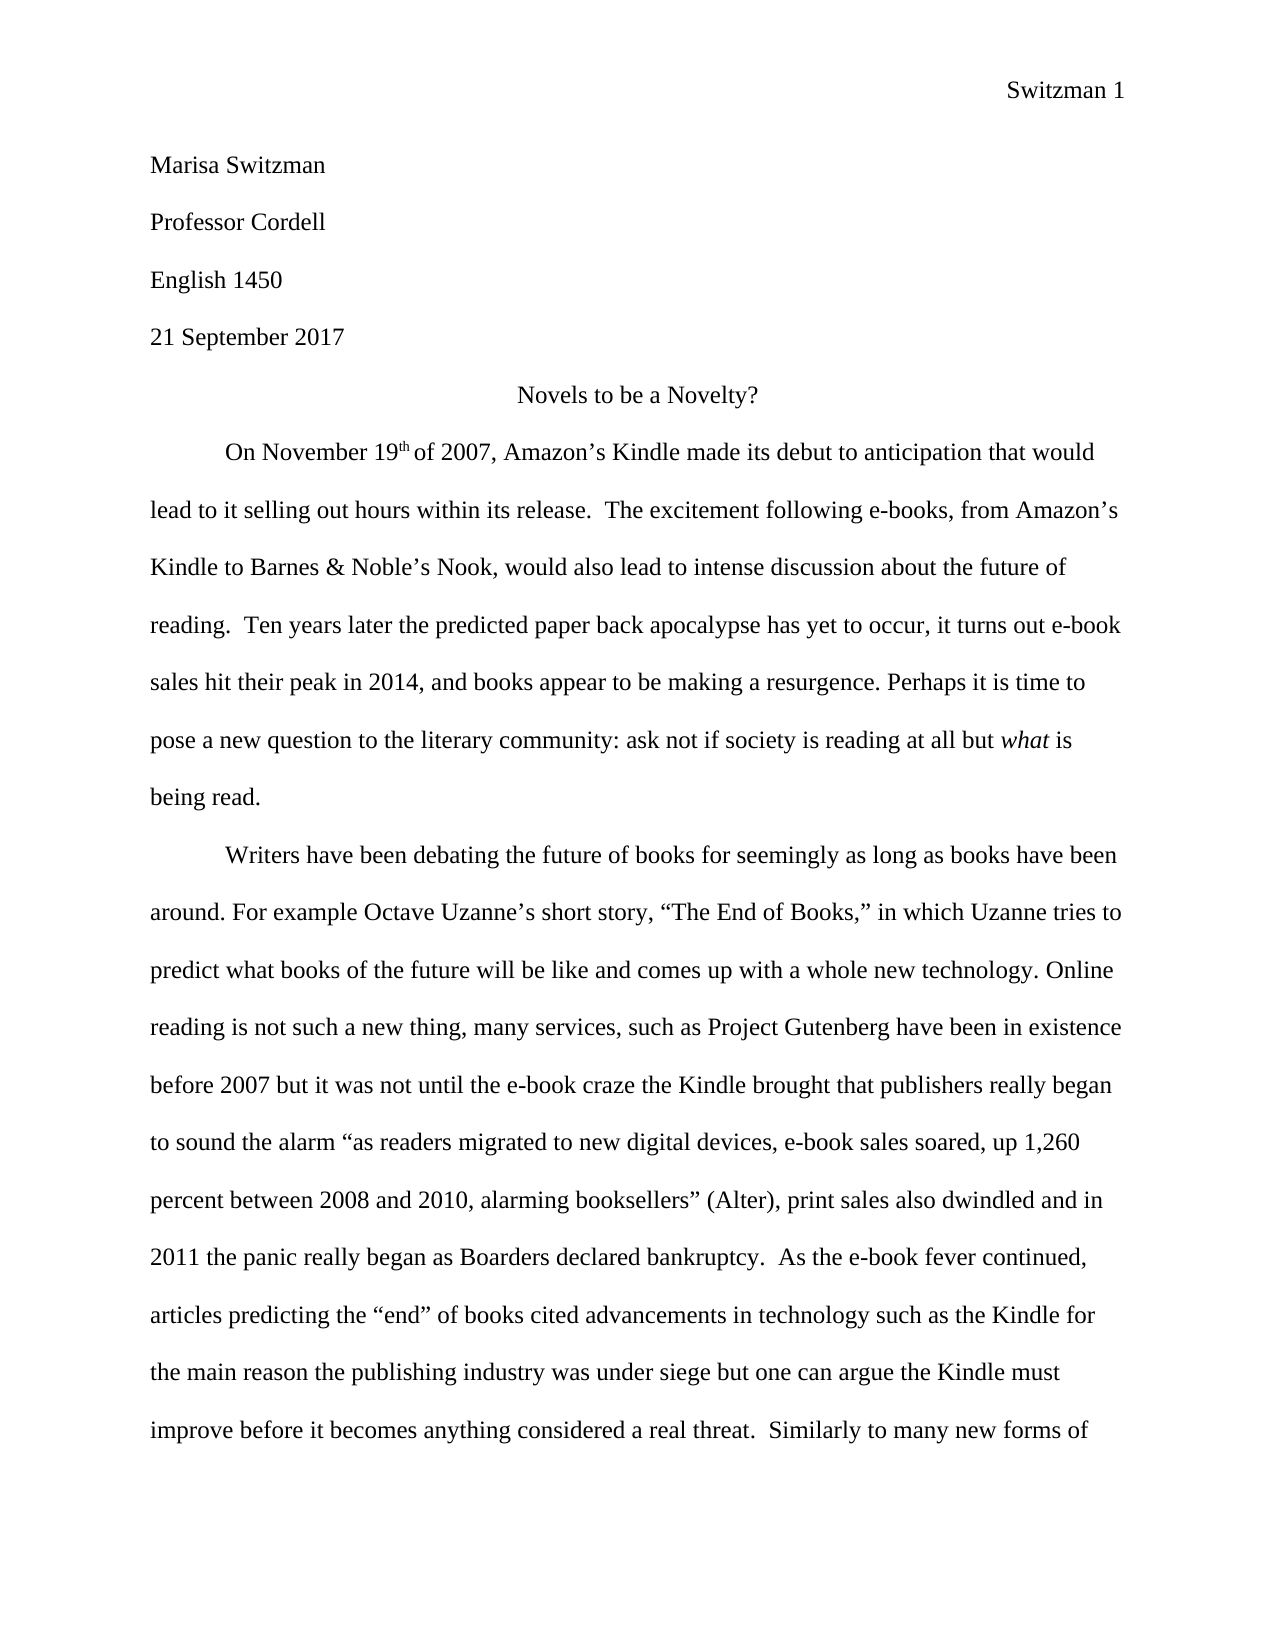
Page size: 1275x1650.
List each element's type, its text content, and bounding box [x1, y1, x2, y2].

text On November 19th of 2007, Amazon’s Kindle made its debut to anticipation that would lead to it selling out hours within its release. The excitement following e-books, from Amazon’s Kindle to Barnes & Noble’s Nook, would also lead to intense discussion about the future of reading. Ten years later the predicted paper back apocalypse has yet to occur, it turns out e-book sales hit their peak in 2014, and books appear to be making a resurgence. Perhaps it is time to pose a new question to the literary community: ask not if society is reading at all but what is being read. [150, 437, 1125, 811]
text Professor Cordell [150, 207, 1125, 236]
text English 1450 [150, 265, 1125, 294]
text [150, 840, 1125, 1444]
text Novels to be a Novelty? [150, 380, 1125, 409]
text 21 September 2017 [150, 322, 1125, 351]
text Marisa Switzman [150, 150, 1125, 179]
